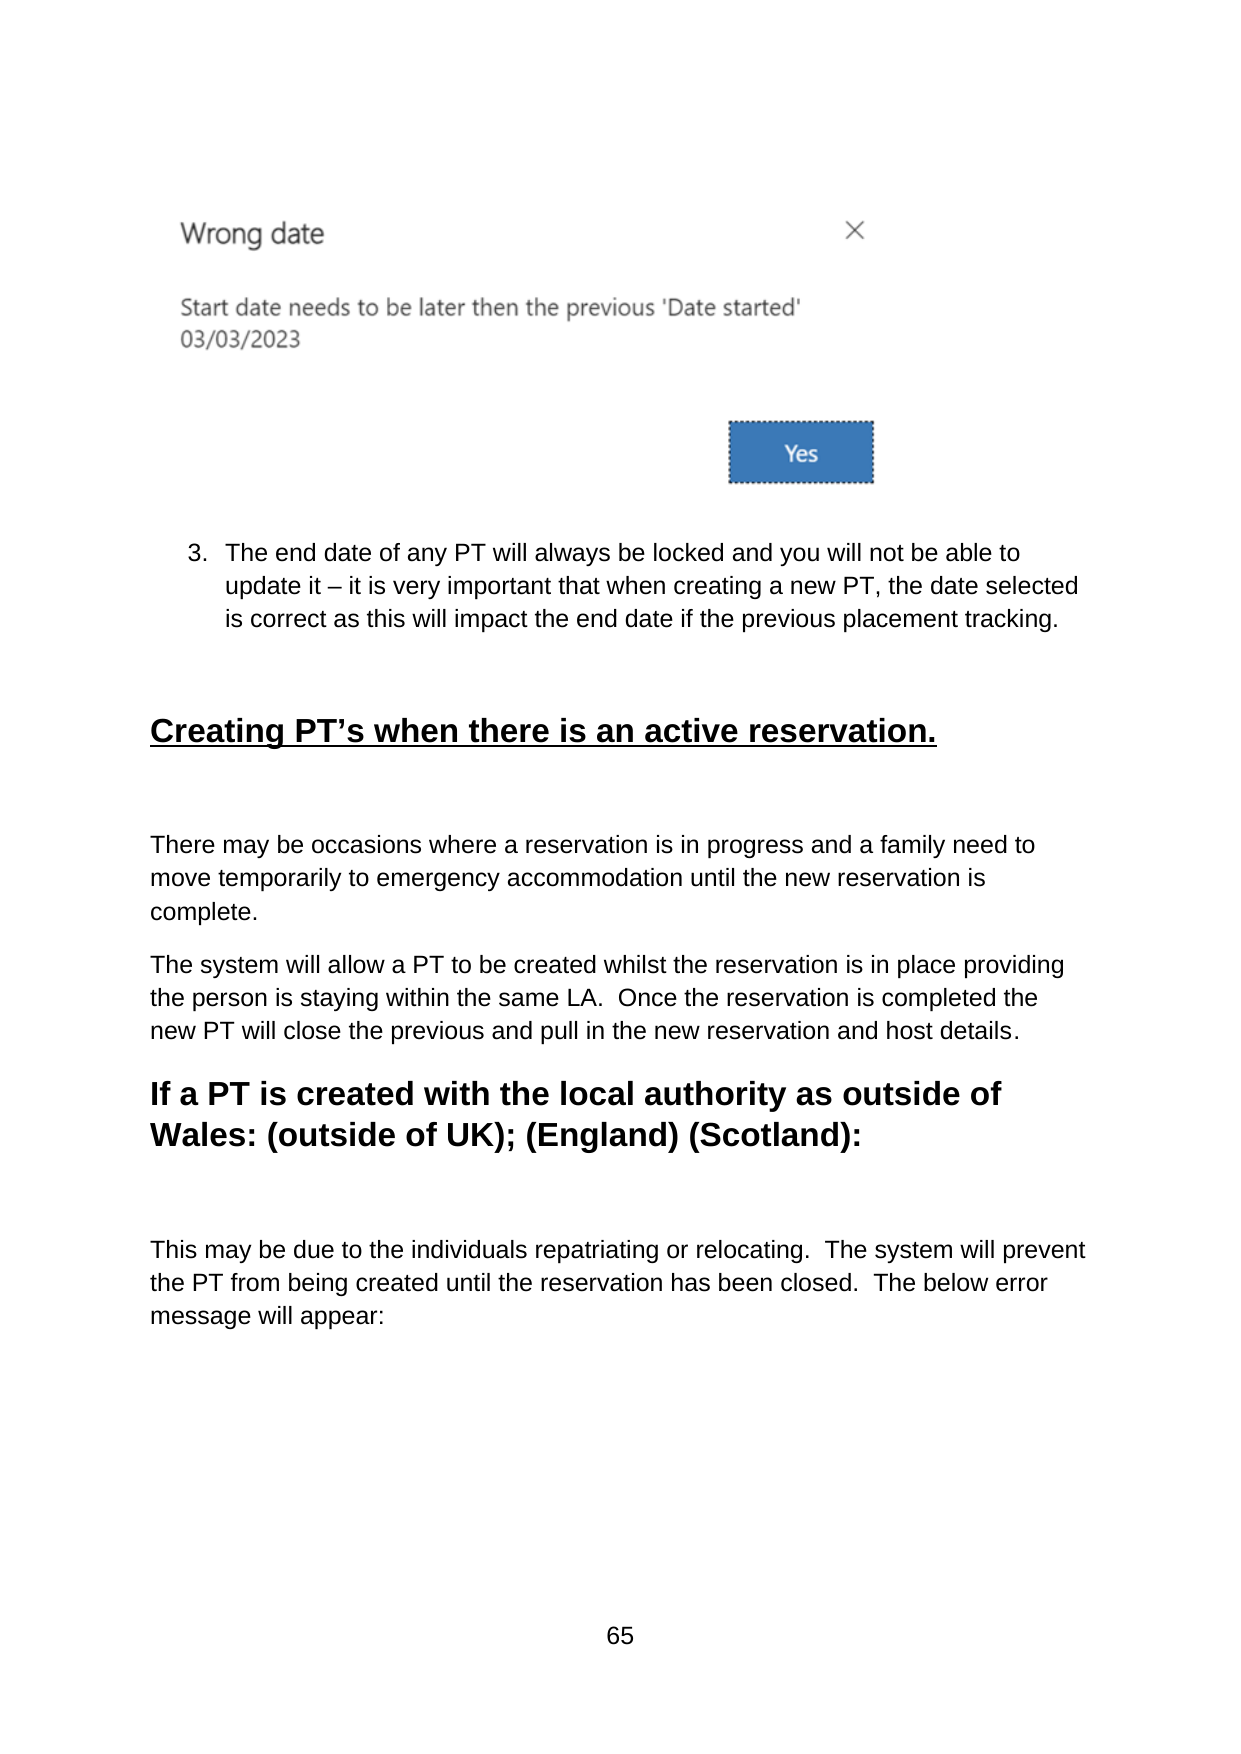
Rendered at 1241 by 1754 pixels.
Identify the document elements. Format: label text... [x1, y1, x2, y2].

text This may be due to the individuals repatriating or relocating. The system will prevent the PT from being created until the reservation has been closed. The below error message will appear: [150, 1235, 1090, 1329]
subtitle If a PT is created with the local authority as outside of Wales: (outside of UK); (England) (Scotland): [150, 1074, 1090, 1153]
text The system will allow a PT to be created whilst the reservation is in place providing the person is staying within the same LA. Once the reservation is completed the new PT will close the previous and pull in the new reservation and host details. [150, 950, 1090, 1045]
text There may be occasions where a reservation is in progress and a family need to move temporarily to emergency accommodation until the new reservation is complete. [150, 830, 1090, 925]
picture [150, 183, 901, 513]
subtitle Creating PT’s when there is an active reservation. [150, 712, 1090, 750]
list The end date of any PT will always be locked and you will not be able to update it – it is very important that when creating a new PT, the date selected is correct as this will impact the end date if the previous placement tracking. [187, 538, 1090, 633]
